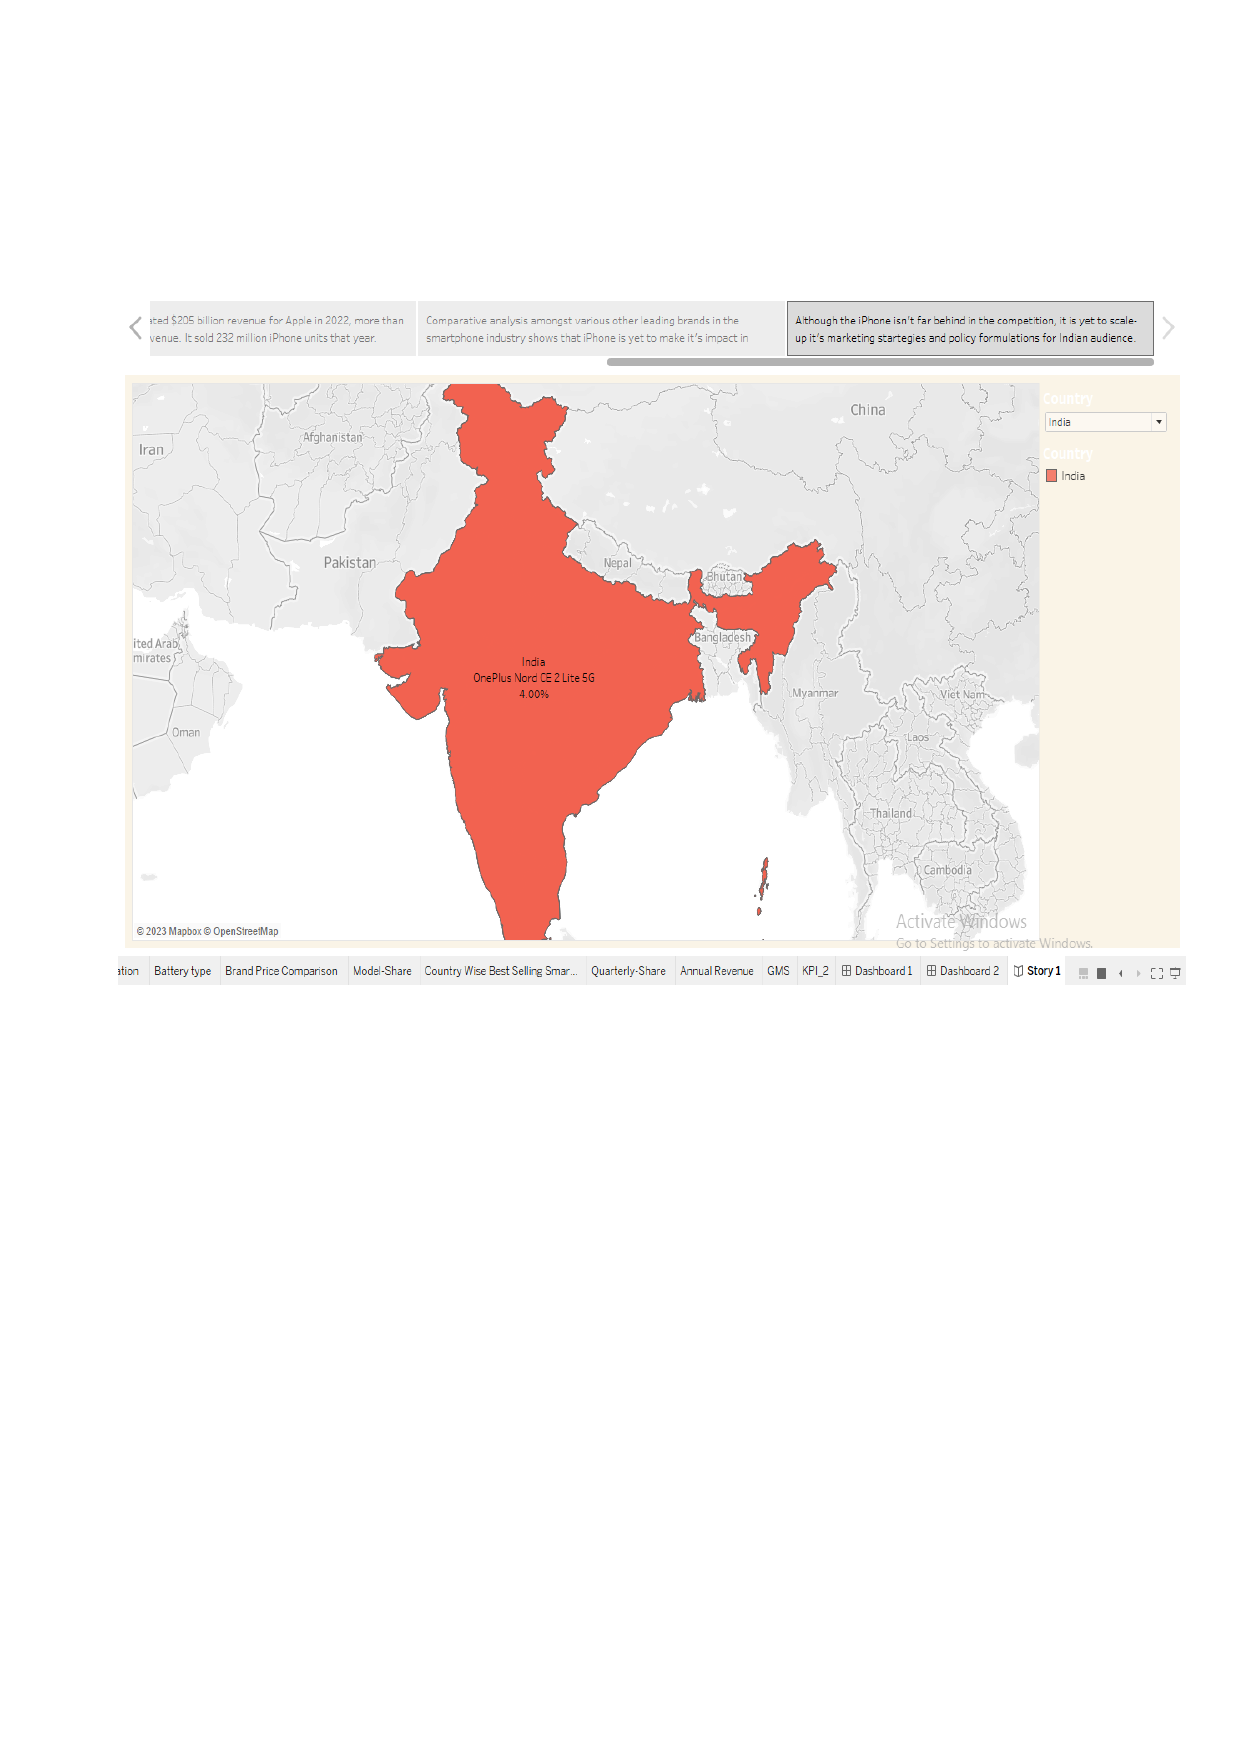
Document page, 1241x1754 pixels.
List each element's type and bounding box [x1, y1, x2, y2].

picture [118, 282, 1186, 985]
